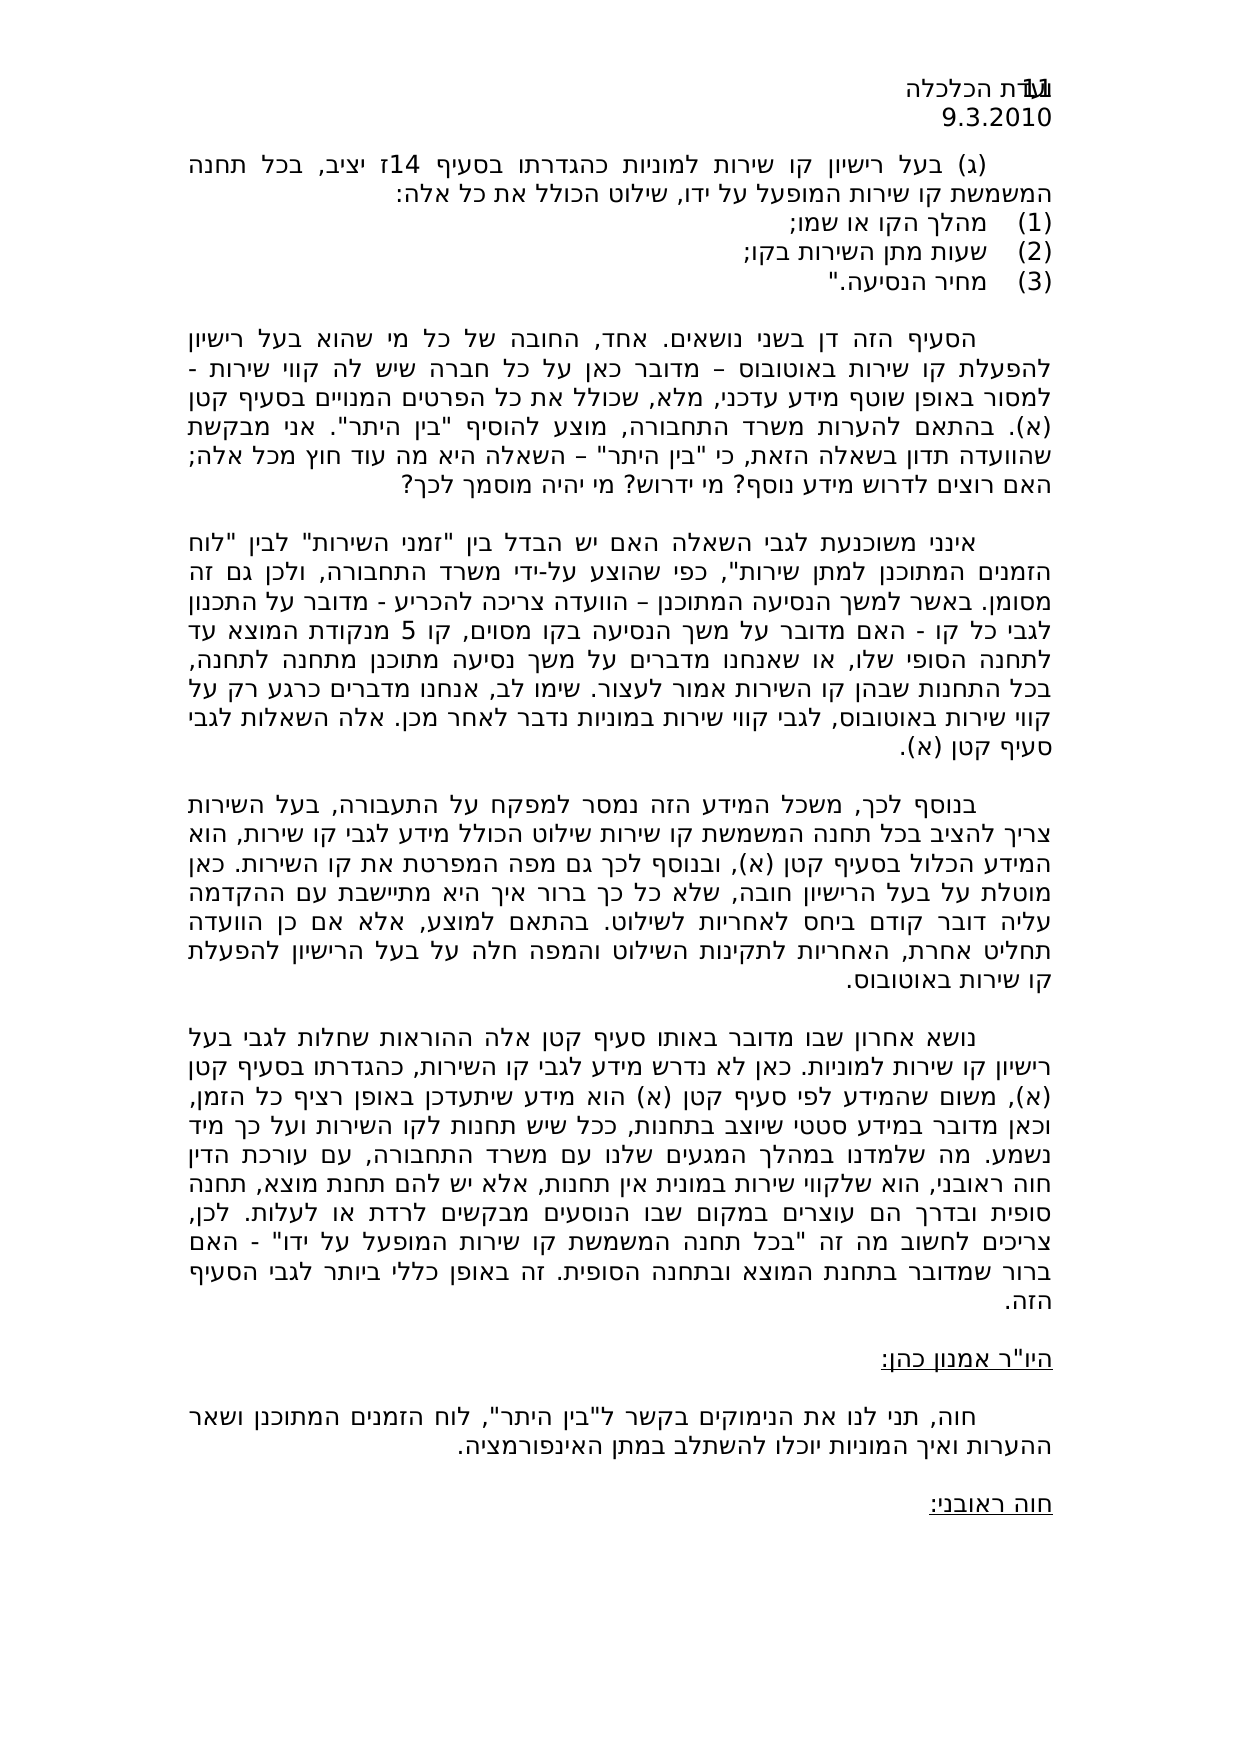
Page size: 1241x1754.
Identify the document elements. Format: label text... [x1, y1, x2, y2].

text חוה ראובני: [187, 1489, 1053, 1518]
text (3) מחיר הנסיעה." [187, 267, 1053, 296]
text הסעיף הזה דן בשני נושאים. אחד, החובה של כל מי שהוא בעל רישיון להפעלת קו שירות באוטובוס – מדובר כאן על כל חברה שיש לה קווי שירות - למסור באופן שוטף מידע עדכני, מלא, שכולל את כל הפרטים המנויים בסעיף קטן (א). בהתאם להערות משרד התחבורה, מוצע להוסיף "בין היתר". אני מבקשת שהוועדה תדון בשאלה הזאת, כי "בין היתר" – השאלה היא מה עוד חוץ מכל אלה; האם רוצים לדרוש מידע נוסף? מי ידרוש? מי יהיה מוסמך לכך? [187, 324, 1053, 499]
text (2) שעות מתן השירות בקו; [187, 237, 1053, 267]
text (ג) בעל רישיון קו שירות למוניות כהגדרתו בסעיף 14ז יציב, בכל תחנה המשמשת קו שירות המופעל על ידו, שילוט הכולל את כל אלה: [187, 150, 1053, 208]
text נושא אחרון שבו מדובר באותו סעיף קטן אלה ההוראות שחלות לגבי בעל רישיון קו שירות למוניות. כאן לא נדרש מידע לגבי קו השירות, כהגדרתו בסעיף קטן (א), משום שהמידע לפי סעיף קטן (א) הוא מידע שיתעדכן באופן רציף כל הזמן, וכאן מדובר במידע סטטי שיוצב בתחנות, ככל שיש תחנות לקו השירות ועל כך מיד נשמע. מה שלמדנו במהלך המגעים שלנו עם משרד התחבורה, עם עורכת הדין חוה ראובני, הוא שלקווי שירות במונית אין תחנות, אלא יש להם תחנת מוצא, תחנה סופית ובדרך הם עוצרים במקום שבו הנוסעים מבקשים לרדת או לעלות. לכן, צריכים לחשוב מה זה "בכל תחנה המשמשת קו שירות המופעל על ידו" - האם ברור שמדובר בתחנת המוצא ובתחנה הסופית. זה באופן כללי ביותר לגבי הסעיף הזה. [187, 1023, 1053, 1315]
text חוה, תני לנו את הנימוקים בקשר ל"בין היתר", לוח הזמנים המתוכנן ושאר ההערות ואיך המוניות יוכלו להשתלב במתן האינפורמציה. [187, 1402, 1053, 1460]
text אינני משוכנעת לגבי השאלה האם יש הבדל בין "זמני השירות" לבין "לוח הזמנים המתוכנן למתן שירות", כפי שהוצע על-ידי משרד התחבורה, ולכן גם זה מסומן. באשר למשך הנסיעה המתוכנן – הוועדה צריכה להכריע - מדובר על התכנון לגבי כל קו - האם מדובר על משך הנסיעה בקו מסוים, קו 5 מנקודת המוצא עד לתחנה הסופי שלו, או שאנחנו מדברים על משך נסיעה מתוכנן מתחנה לתחנה, בכל התחנות שבהן קו השירות אמור לעצור. שימו לב, אנחנו מדברים כרגע רק על קווי שירות באוטובוס, לגבי קווי שירות במוניות נדבר לאחר מכן. אלה השאלות לגבי סעיף קטן (א). [187, 528, 1053, 762]
text היו"ר אמנון כהן: [187, 1344, 1053, 1373]
text (1) מהלך הקו או שמו; [187, 208, 1053, 237]
text בנוסף לכך, משכל המידע הזה נמסר למפקח על התעבורה, בעל השירות צריך להציב בכל תחנה המשמשת קו שירות שילוט הכולל מידע לגבי קו שירות, הוא המידע הכלול בסעיף קטן (א), ובנוסף לכך גם מפה המפרטת את קו השירות. כאן מוטלת על בעל הרישיון חובה, שלא כל כך ברור איך היא מתיישבת עם ההקדמה עליה דובר קודם ביחס לאחריות לשילוט. בהתאם למוצע, אלא אם כן הוועדה תחליט אחרת, האחריות לתקינות השילוט והמפה חלה על בעל הרישיון להפעלת קו שירות באוטובוס. [187, 790, 1053, 994]
